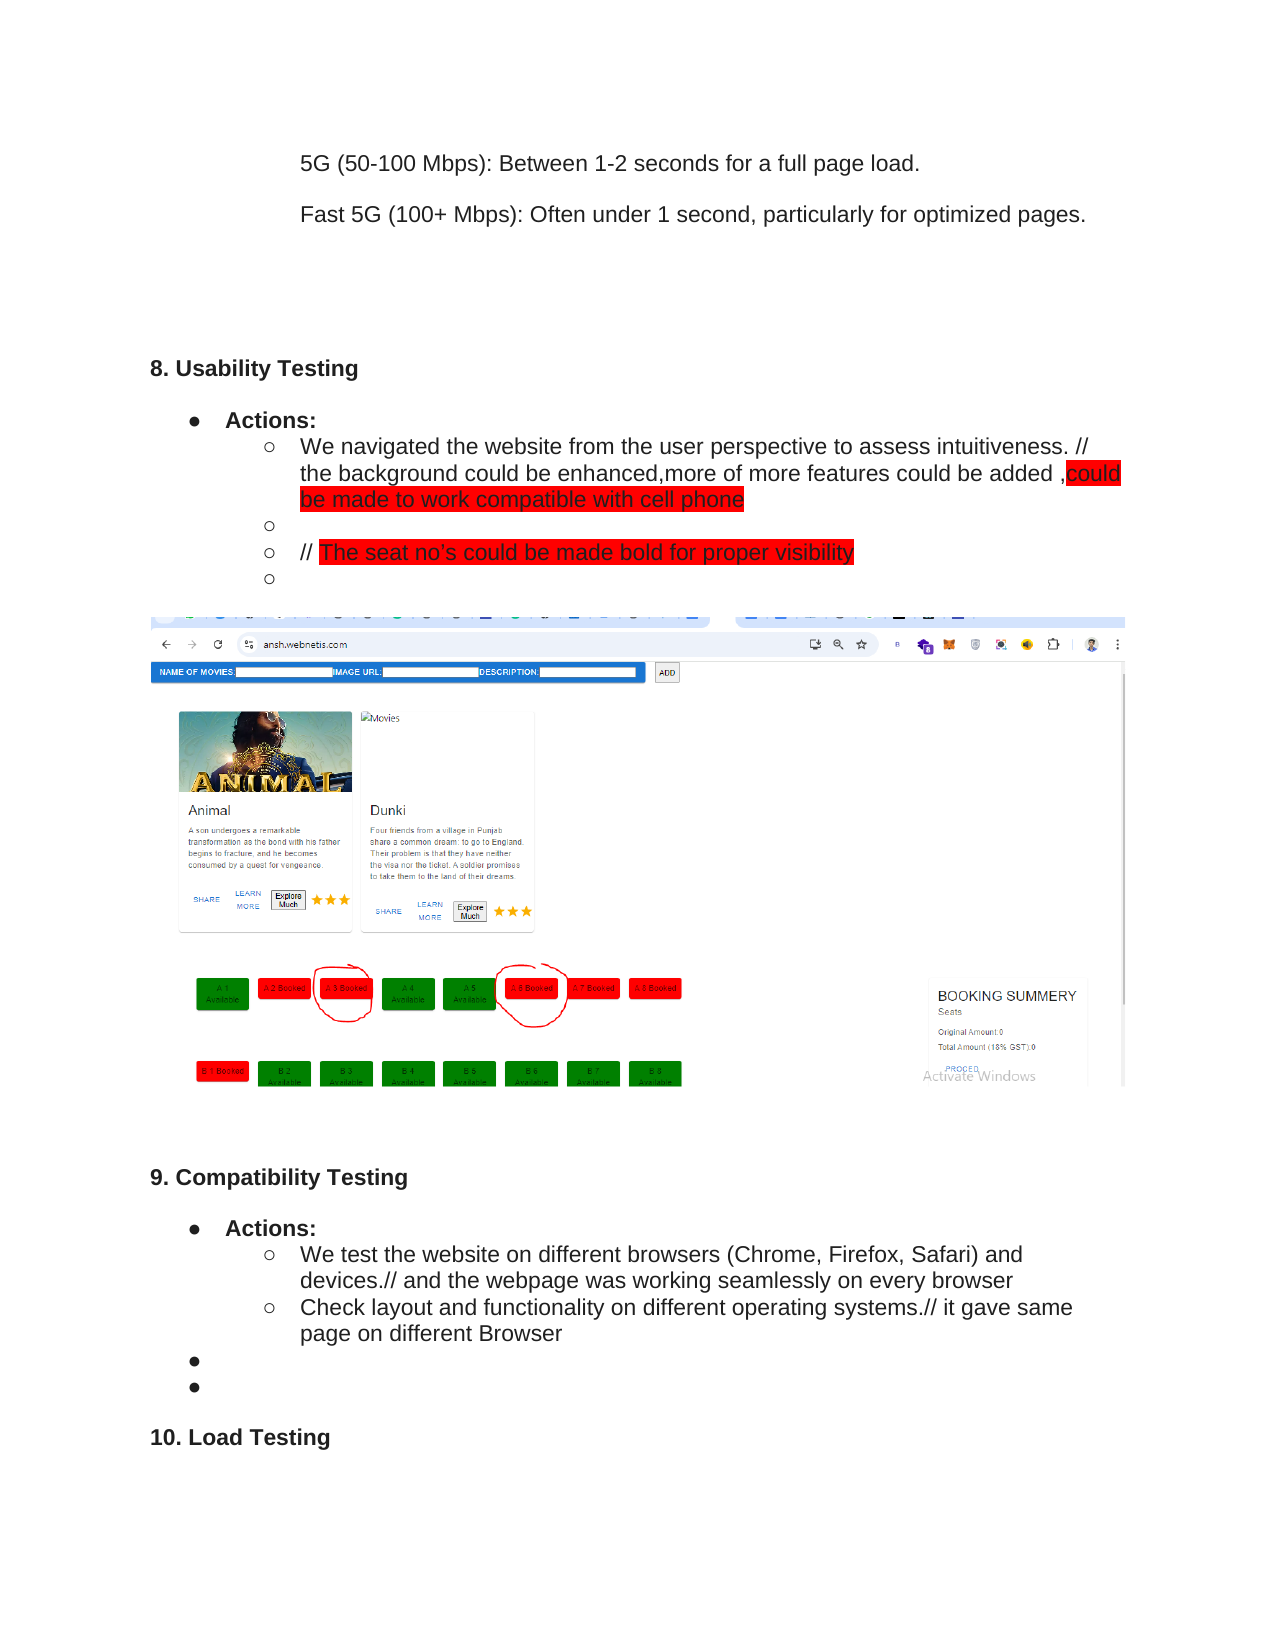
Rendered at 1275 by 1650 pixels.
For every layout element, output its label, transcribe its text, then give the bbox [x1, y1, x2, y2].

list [262, 150, 1125, 176]
subtitle 8. Usability Testing [150, 355, 1125, 382]
subtitle 9. Compatibility Testing [150, 1163, 1125, 1190]
text Fast 5G (100+ Mbps): Often under 1 second, particularly for optimized pages. [300, 201, 1125, 228]
list // The seat no’s could be made bold for proper visibility [262, 538, 1125, 565]
list We test the website on different browsers (Chrome, Firefox, Safari) and devices.// and the webpage was working seamlessly on every browser [262, 1241, 1125, 1294]
list We navigated the website from the user perspective to assess intuitiveness. // the background could be enhanced,more of more features could be added ,could be made to work compatible with cell phone [262, 433, 1125, 512]
list Actions: [187, 407, 1125, 433]
list Actions: [187, 1215, 1125, 1241]
subtitle 10. Load Testing [150, 1424, 1125, 1451]
picture [150, 616, 1125, 1087]
list Check layout and functionality on different operating systems.// it gave same page on different Browser [262, 1294, 1125, 1347]
